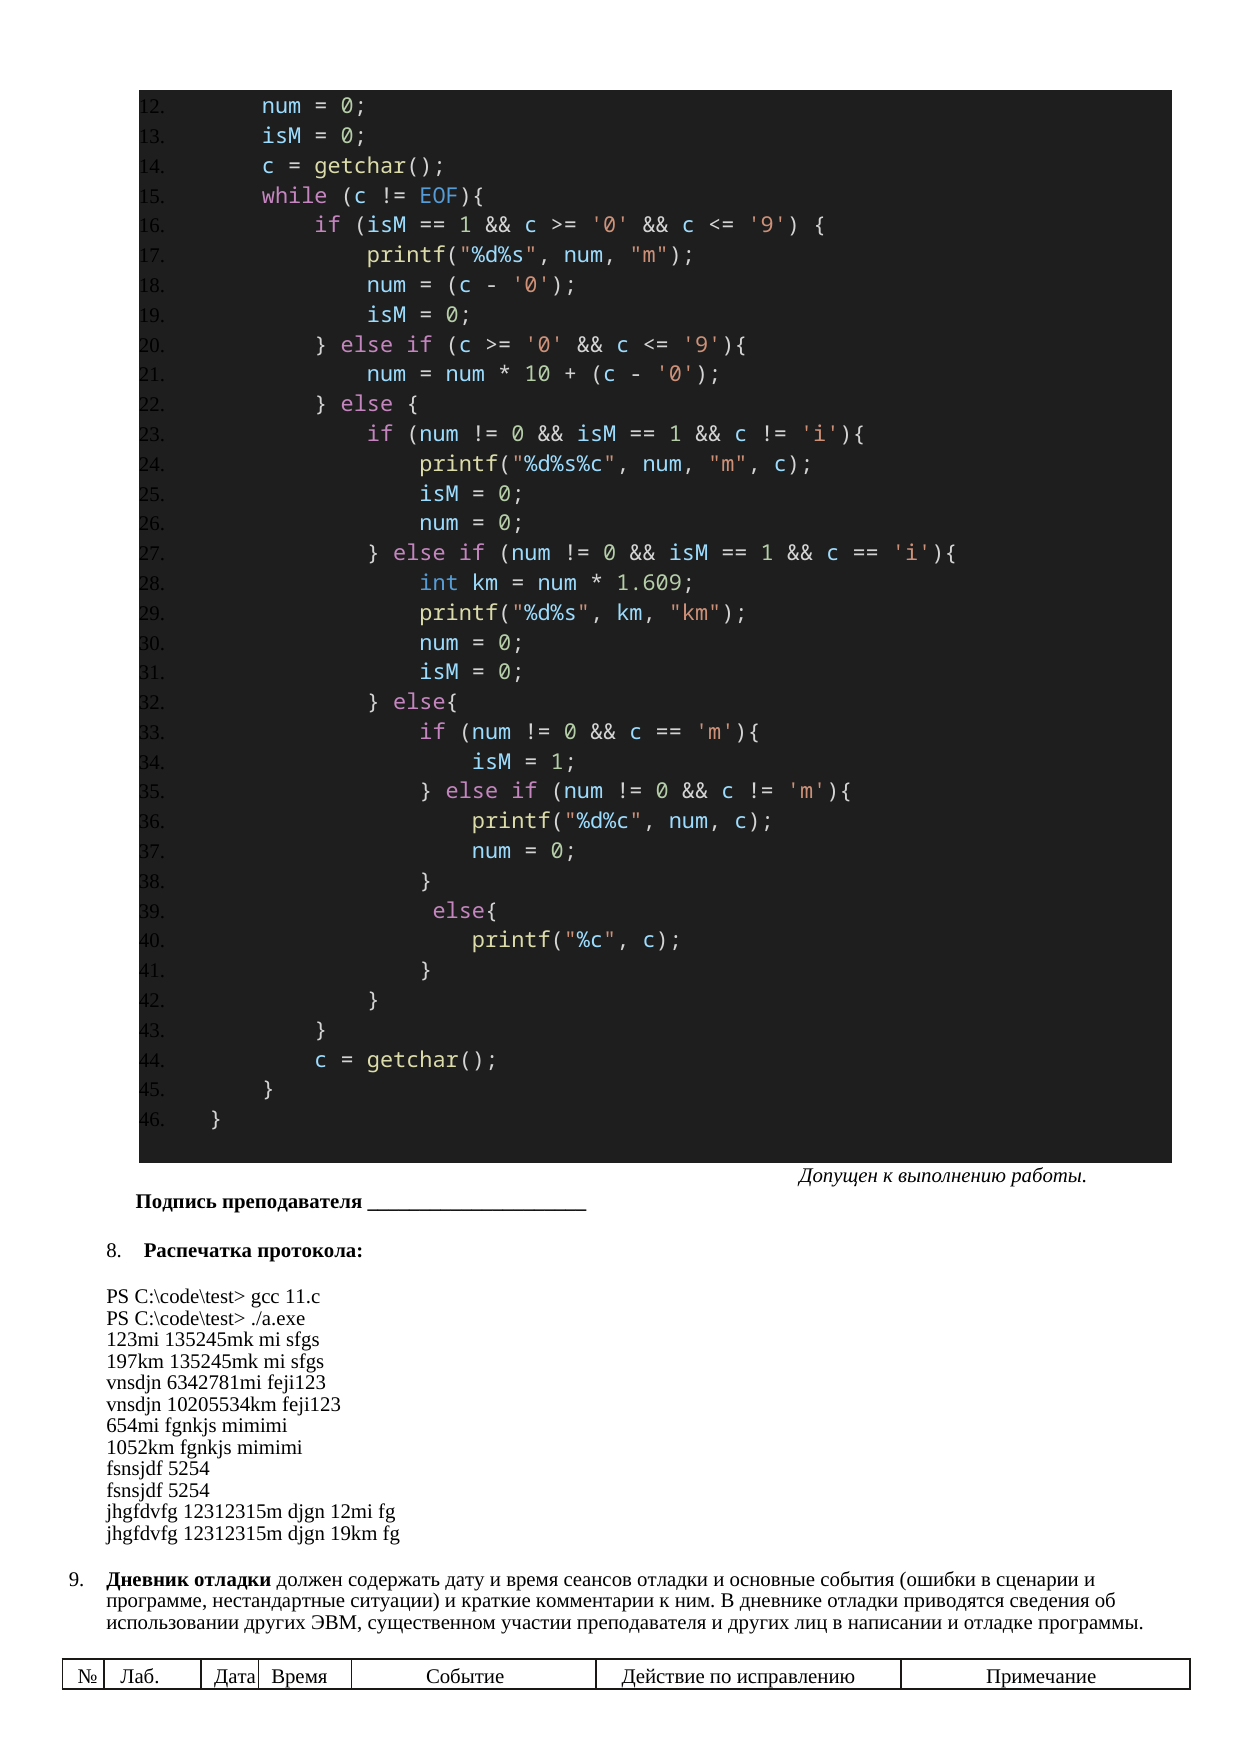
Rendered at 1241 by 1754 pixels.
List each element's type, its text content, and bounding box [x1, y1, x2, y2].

list num = num * 10 + (c - '0'); [139, 358, 1172, 388]
list num = 0; [139, 90, 1172, 120]
text Допущен к выполнению работы. Подпись преподавателя _____________________ [135, 1163, 1172, 1213]
list printf("%c", c); [139, 924, 1172, 954]
list num = 0; [139, 507, 1172, 537]
text 654mi fgnkjs mimimi [106, 1416, 1172, 1437]
list isM = 0; [139, 656, 1172, 686]
list int km = num * 1.609; [139, 567, 1172, 597]
list while (c != EOF){ [139, 179, 1172, 209]
list c = getchar(); [139, 150, 1172, 179]
list num = 0; [139, 835, 1172, 865]
list } else if (num != 0 && c != 'm'){ [139, 775, 1172, 805]
text 197km 135245mk mi sfgs [106, 1351, 1172, 1372]
list } else { [139, 388, 1172, 418]
list num = (c - '0'); [139, 269, 1172, 299]
text jhgfdvfg 12312315m djgn 12mi fg [106, 1502, 1172, 1523]
list } else{ [139, 686, 1172, 716]
list c = getchar(); [139, 1043, 1172, 1073]
text fsnsjdf 5254 [106, 1459, 1172, 1480]
list } [139, 954, 1172, 984]
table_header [597, 1660, 900, 1688]
list Дневник отладки должен содержать дату и время сеансов отладки и основные события (ошибки в сценарии и программе, нестандартные ситуации) и краткие комментарии к ним. В дневнике отладки приводятся сведения об использовании других ЭВМ, существенном участии преподавателя и других лиц в написании и отладке программы. [68, 1569, 1172, 1634]
list isM = 0; [139, 120, 1172, 150]
text fsnsjdf 5254 [106, 1480, 1172, 1502]
list } [139, 865, 1172, 894]
table_header Дата [202, 1660, 258, 1688]
list if (isM == 1 && c >= '0' && c <= '9') { [139, 209, 1172, 239]
list num = 0; [139, 626, 1172, 656]
table_header Событие [352, 1660, 595, 1688]
list if (num != 0 && isM == 1 && c != 'i'){ [139, 418, 1172, 448]
list } [139, 984, 1172, 1014]
list isM = 0; [139, 477, 1172, 507]
text 1052km fgnkjs mimimi [106, 1437, 1172, 1459]
list } else if (num != 0 && isM == 1 && c == 'i'){ [139, 537, 1172, 567]
list Распечатка протокола: [106, 1241, 1172, 1262]
list else{ [139, 894, 1172, 924]
list } [139, 1014, 1172, 1043]
list printf("%d%c", num, c); [139, 805, 1172, 835]
text PS C:\code\test> gcc 11.c [62, 1286, 1172, 1308]
text 123mi 135245mk mi sfgs [106, 1329, 1172, 1351]
list printf("%d%s", num, "m"); [139, 239, 1172, 269]
table_header Примечание [902, 1660, 1189, 1688]
text jhgfdvfg 12312315m djgn 19km fg [106, 1523, 1172, 1545]
table_header Время [259, 1660, 351, 1688]
table_header № [63, 1660, 103, 1688]
table_header Лаб. или дом. [105, 1660, 200, 1688]
list printf("%d%s%c", num, "m", c); [139, 448, 1172, 477]
text vnsdjn 6342781mi feji123 [106, 1372, 1172, 1394]
text vnsdjn 10205534km feji123 [106, 1394, 1172, 1416]
list printf("%d%s", km, "km"); [139, 597, 1172, 626]
list } [139, 1103, 1172, 1133]
list } [139, 1073, 1172, 1103]
list if (num != 0 && c == 'm'){ [139, 716, 1172, 746]
text PS C:\code\test> ./a.exe [62, 1308, 1172, 1329]
list } else if (c >= '0' && c <= '9'){ [139, 328, 1172, 358]
list isM = 1; [139, 746, 1172, 775]
list isM = 0; [139, 299, 1172, 328]
